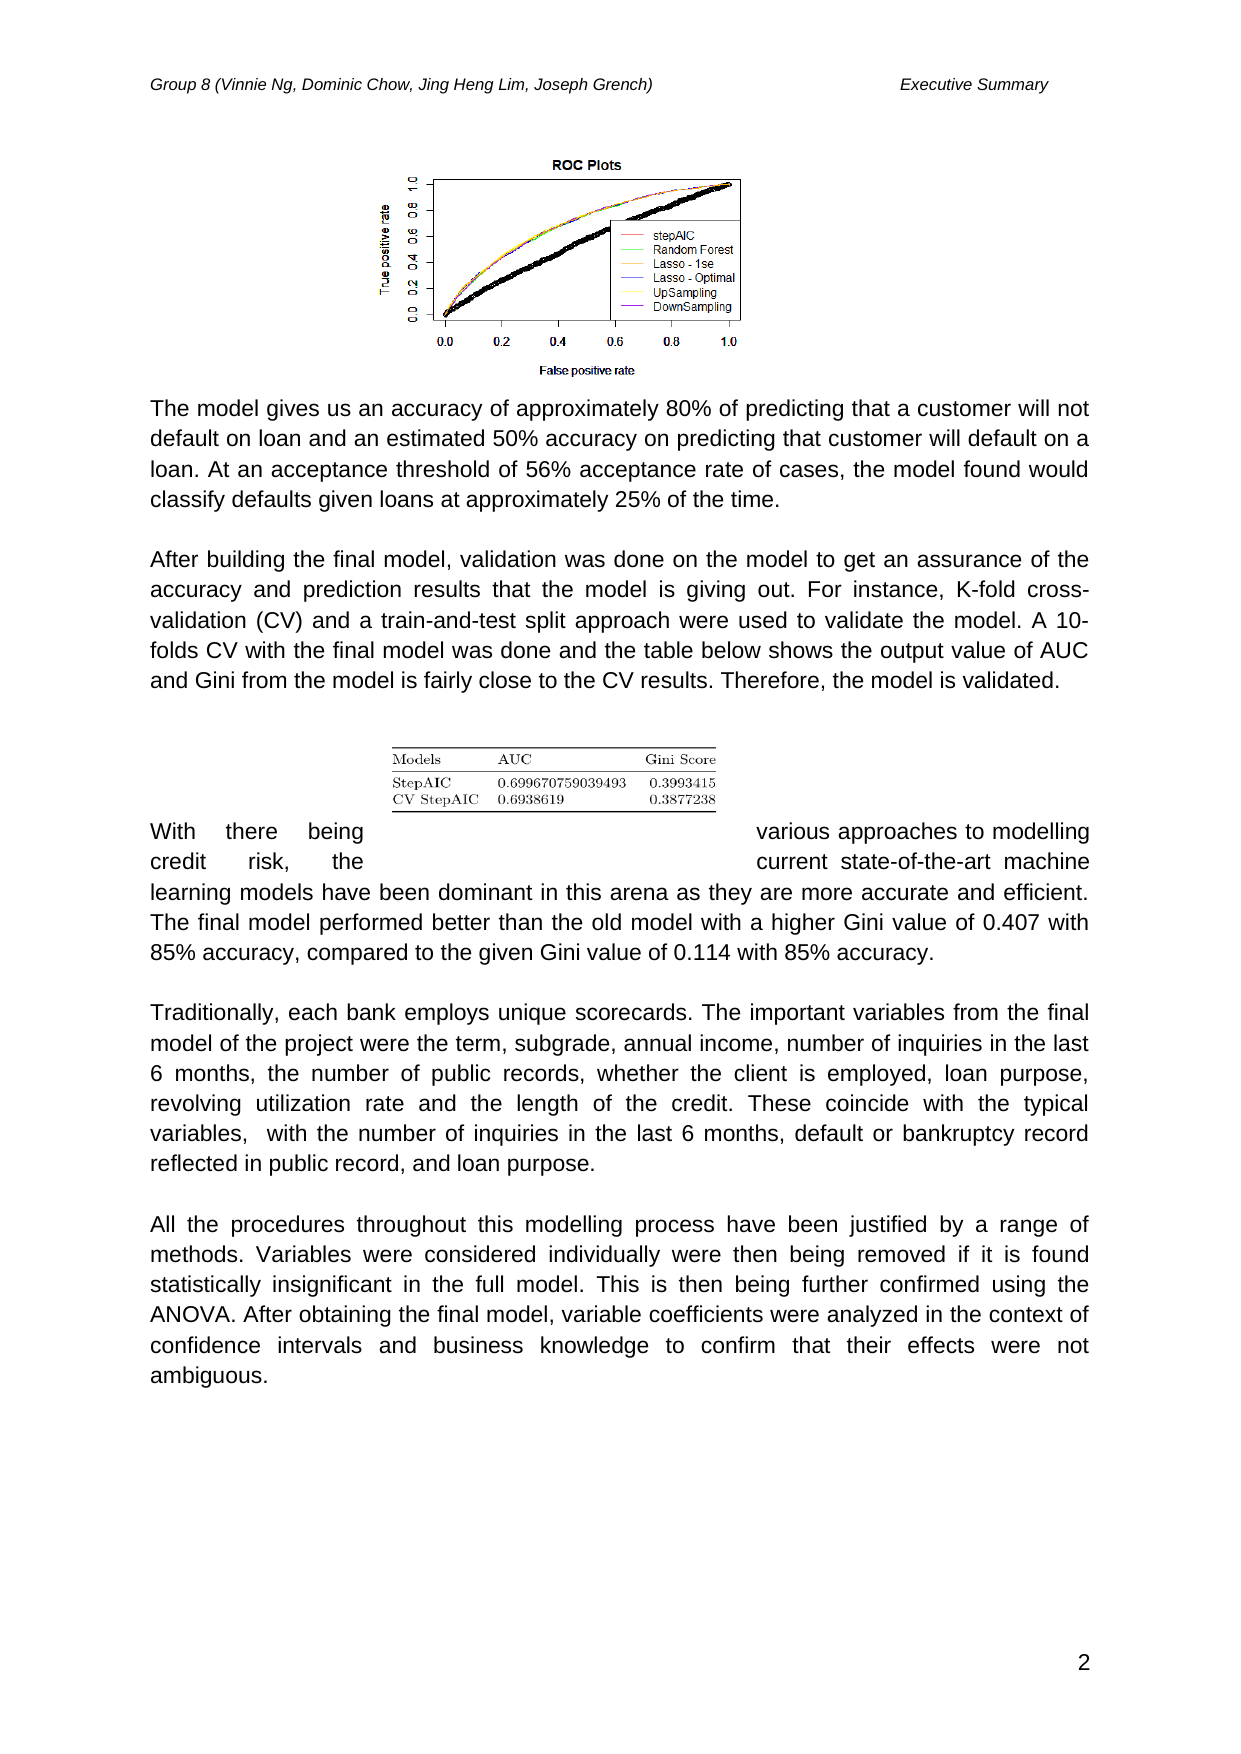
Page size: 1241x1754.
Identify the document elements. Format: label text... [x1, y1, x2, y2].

picture [382, 736, 738, 832]
text Traditionally, each bank employs unique scorecards. The important variables from the final model of the project were the term, subgrade, annual income, number of inquiries in the last 6 months, the number of public records, whether the client is employed, loan purpose, revolving utilization rate and the length of the credit. These coincide with the typical variables, with the number of inquiries in the last 6 months, default or bankruptcy record reflected in public record, and loan purpose. [150, 999, 1090, 1177]
picture [375, 150, 770, 392]
text After building the final model, validation was done on the model to get an assurance of the accuracy and prediction results that the model is giving out. For instance, K-fold cross-validation (CV) and a train-and-test split approach were used to validate the model. A 10-folds CV with the final model was done and the table below shows the output value of AUC and Gini from the model is fairly close to the CV results. Therefore, the model is validated. [150, 546, 1090, 693]
text All the procedures throughout this modelling process have been justified by a range of methods. Variables were considered individually were then being removed if it is found statistically insignificant in the full model. This is then being further confirmed using the ANOVA. After obtaining the final model, variable coefficients were analyzed in the context of confidence intervals and business knowledge to confirm that their effects were not ambiguous. [150, 1211, 1090, 1388]
text The model gives us an accuracy of approximately 80% of predicting that a customer will not default on loan and an estimated 50% accuracy on predicting that customer will default on a loan. At an acceptance threshold of 56% acceptance rate of cases, the model found would classify defaults given loans at approximately 25% of the time. [150, 395, 1090, 512]
text With there being various approaches to modelling credit risk, the current state-of-the-art machine learning models have been dominant in this arena as they are more accurate and efficient. The final model performed better than the old model with a higher Gini value of 0.407 with 85% accuracy, compared to the given Gini value of 0.114 with 85% accuracy. [150, 818, 1090, 965]
